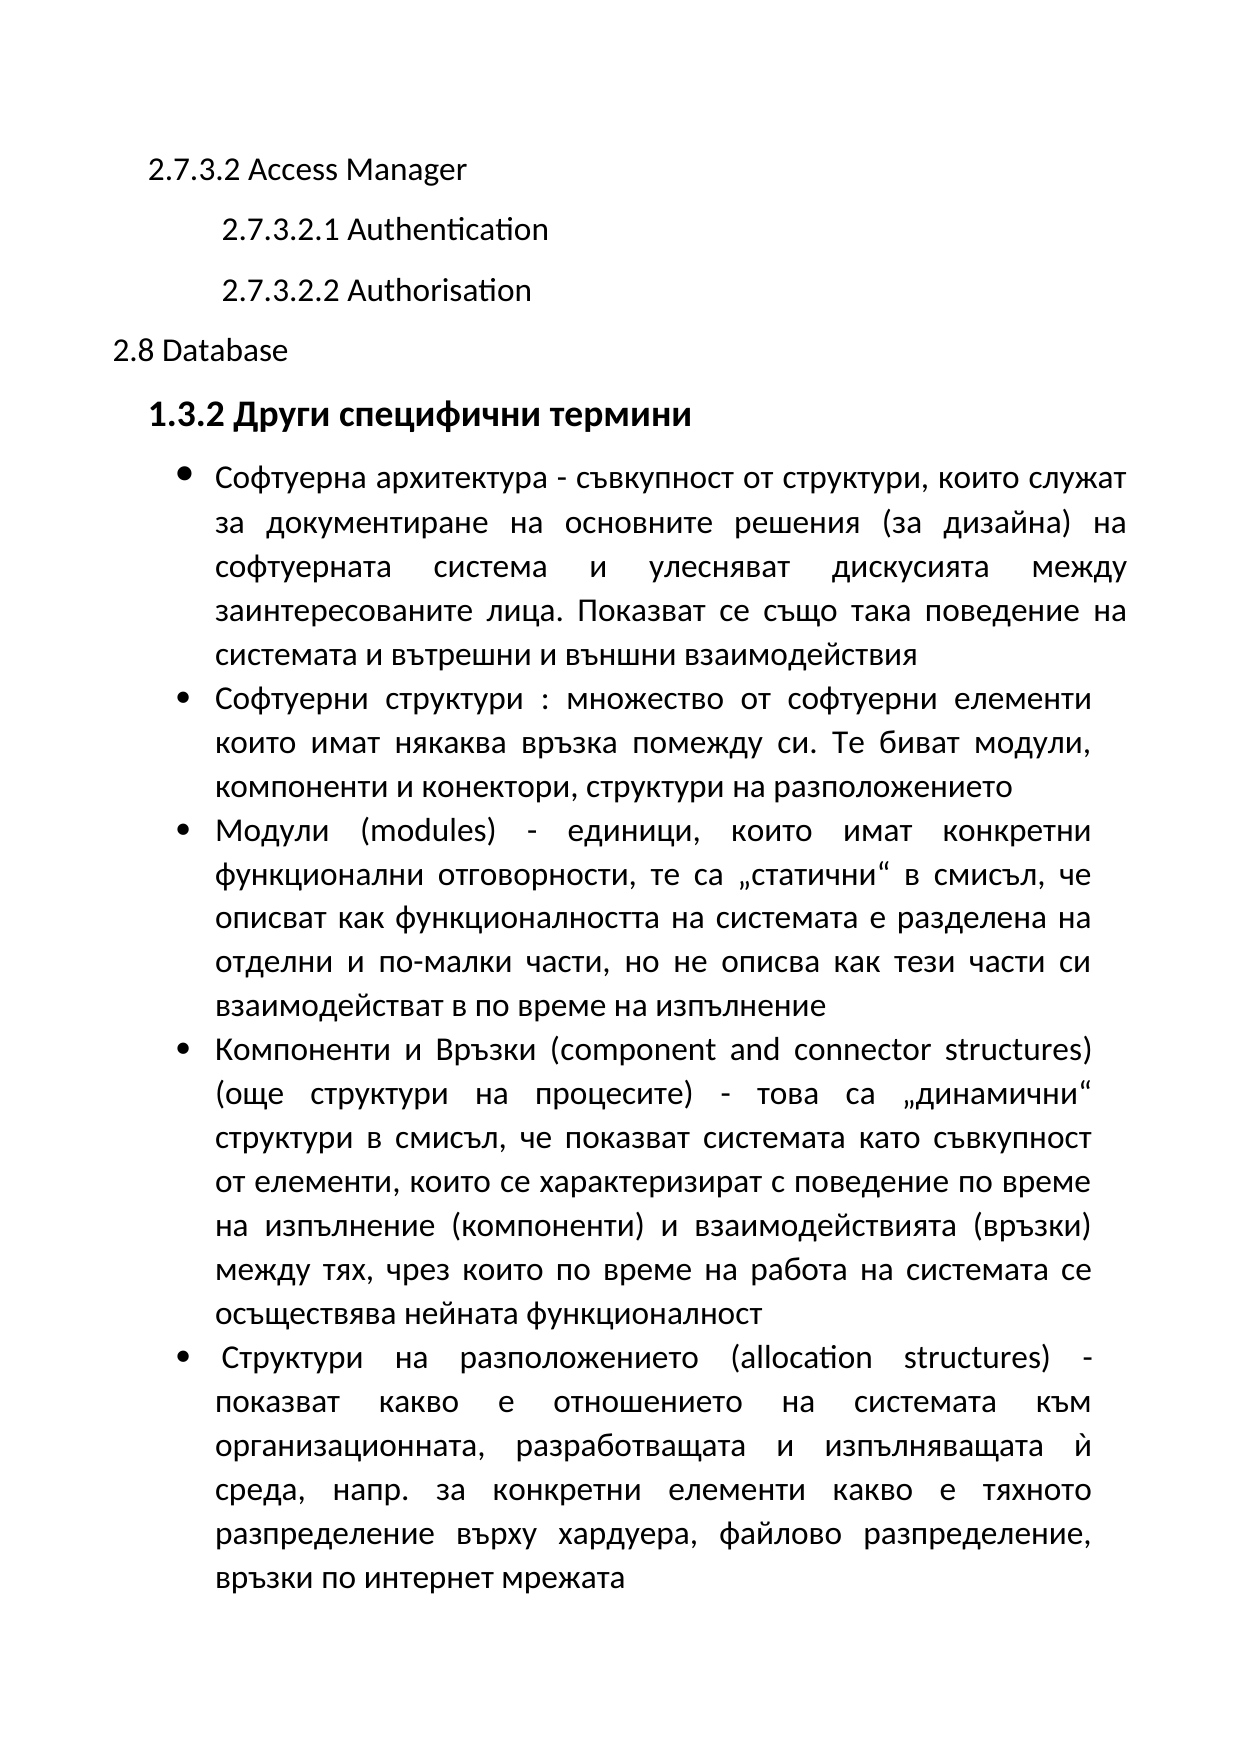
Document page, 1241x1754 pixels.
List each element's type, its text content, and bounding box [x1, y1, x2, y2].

text 2.7.3.2 Access Manager [148, 148, 1128, 188]
list Софтуерна архитектура - съвкупност от структури, които служат за документиране на основните решения (за дизайна) на софтуерната система и улесняват дискусията между заинтересованите лица. Показват се също така поведение на системата и вътрешни и външни взаимодействия [177, 456, 1128, 673]
list Компоненти и Връзки (component and connector structures) (още структури на процесите) - това са „динамични“ структури в смисъл, че показват системата като съвкупност от елементи, които се характеризират с поведение по време на изпълнение (компоненти) и взаимодействията (връзки) между тях, чрез които по време на работа на системата се осъществява нейната функционалност [177, 1028, 1093, 1333]
text 2.7.3.2.1 Authentication [148, 208, 1128, 249]
list Структури на разположението (allocation structures) - показват какво е отношението на системата към организационната, разработващата и изпълняващата ѝ среда, напр. за конкретни елементи какво е тяхното разпределение върху хардуера, файлово разпределение, връзки по интернет мрежата [177, 1336, 1093, 1597]
text 1.3.2 Други специфични термини [112, 390, 1128, 436]
list Модули (modules) - единици, които имат конкретни функционални отговорности, те са „статични“ в смисъл, че описват как функционалността на системата е разделена на отделни и по-малки части, но не описва как тези части си взаимодействат в по време на изпълнение [177, 809, 1093, 1025]
text 2.7.3.2.2 Authorisation [148, 269, 1128, 309]
list Софтуерни структури : множество от софтуерни елементи които имат някаква връзка помежду си. Те биват модули, компоненти и конектори, структури на разположението [177, 677, 1093, 805]
text 2.8 Database [112, 329, 1128, 370]
